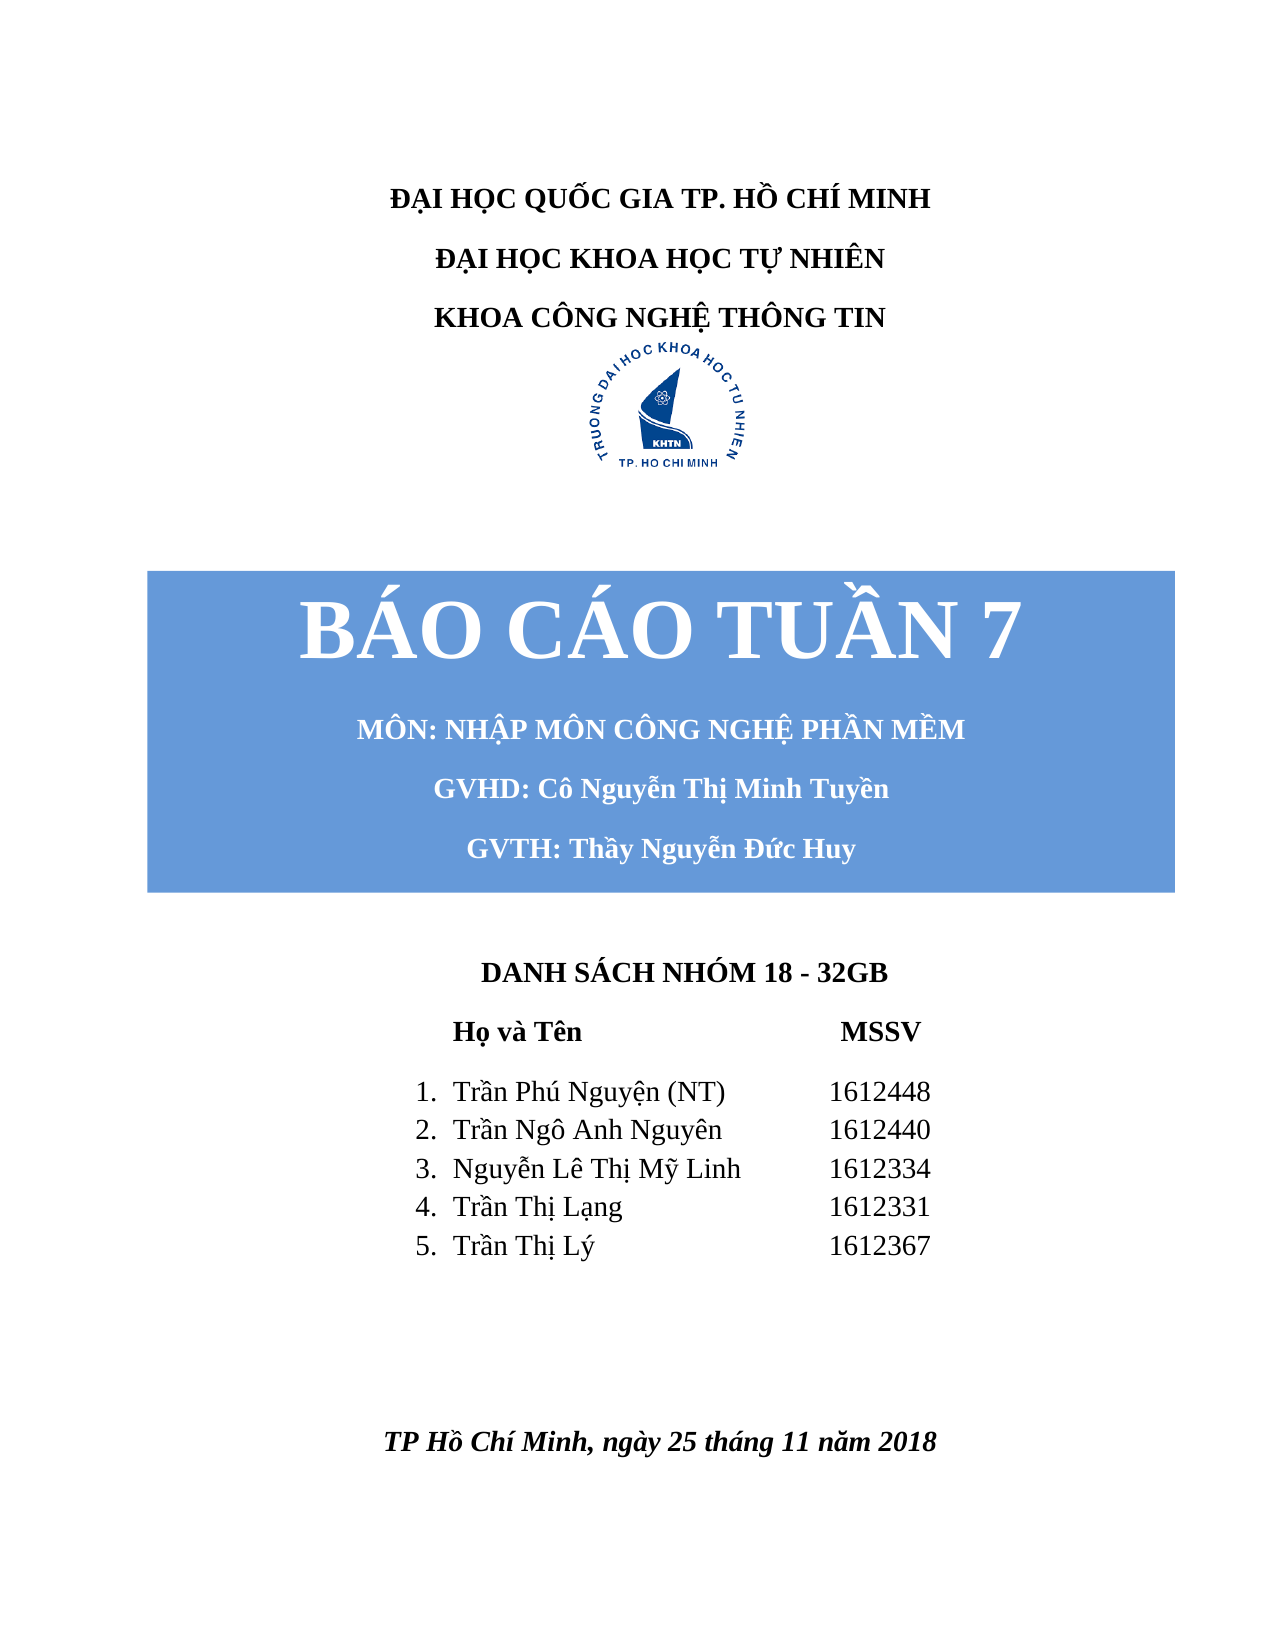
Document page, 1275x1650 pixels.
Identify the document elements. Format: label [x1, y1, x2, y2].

picture [586, 342, 745, 467]
